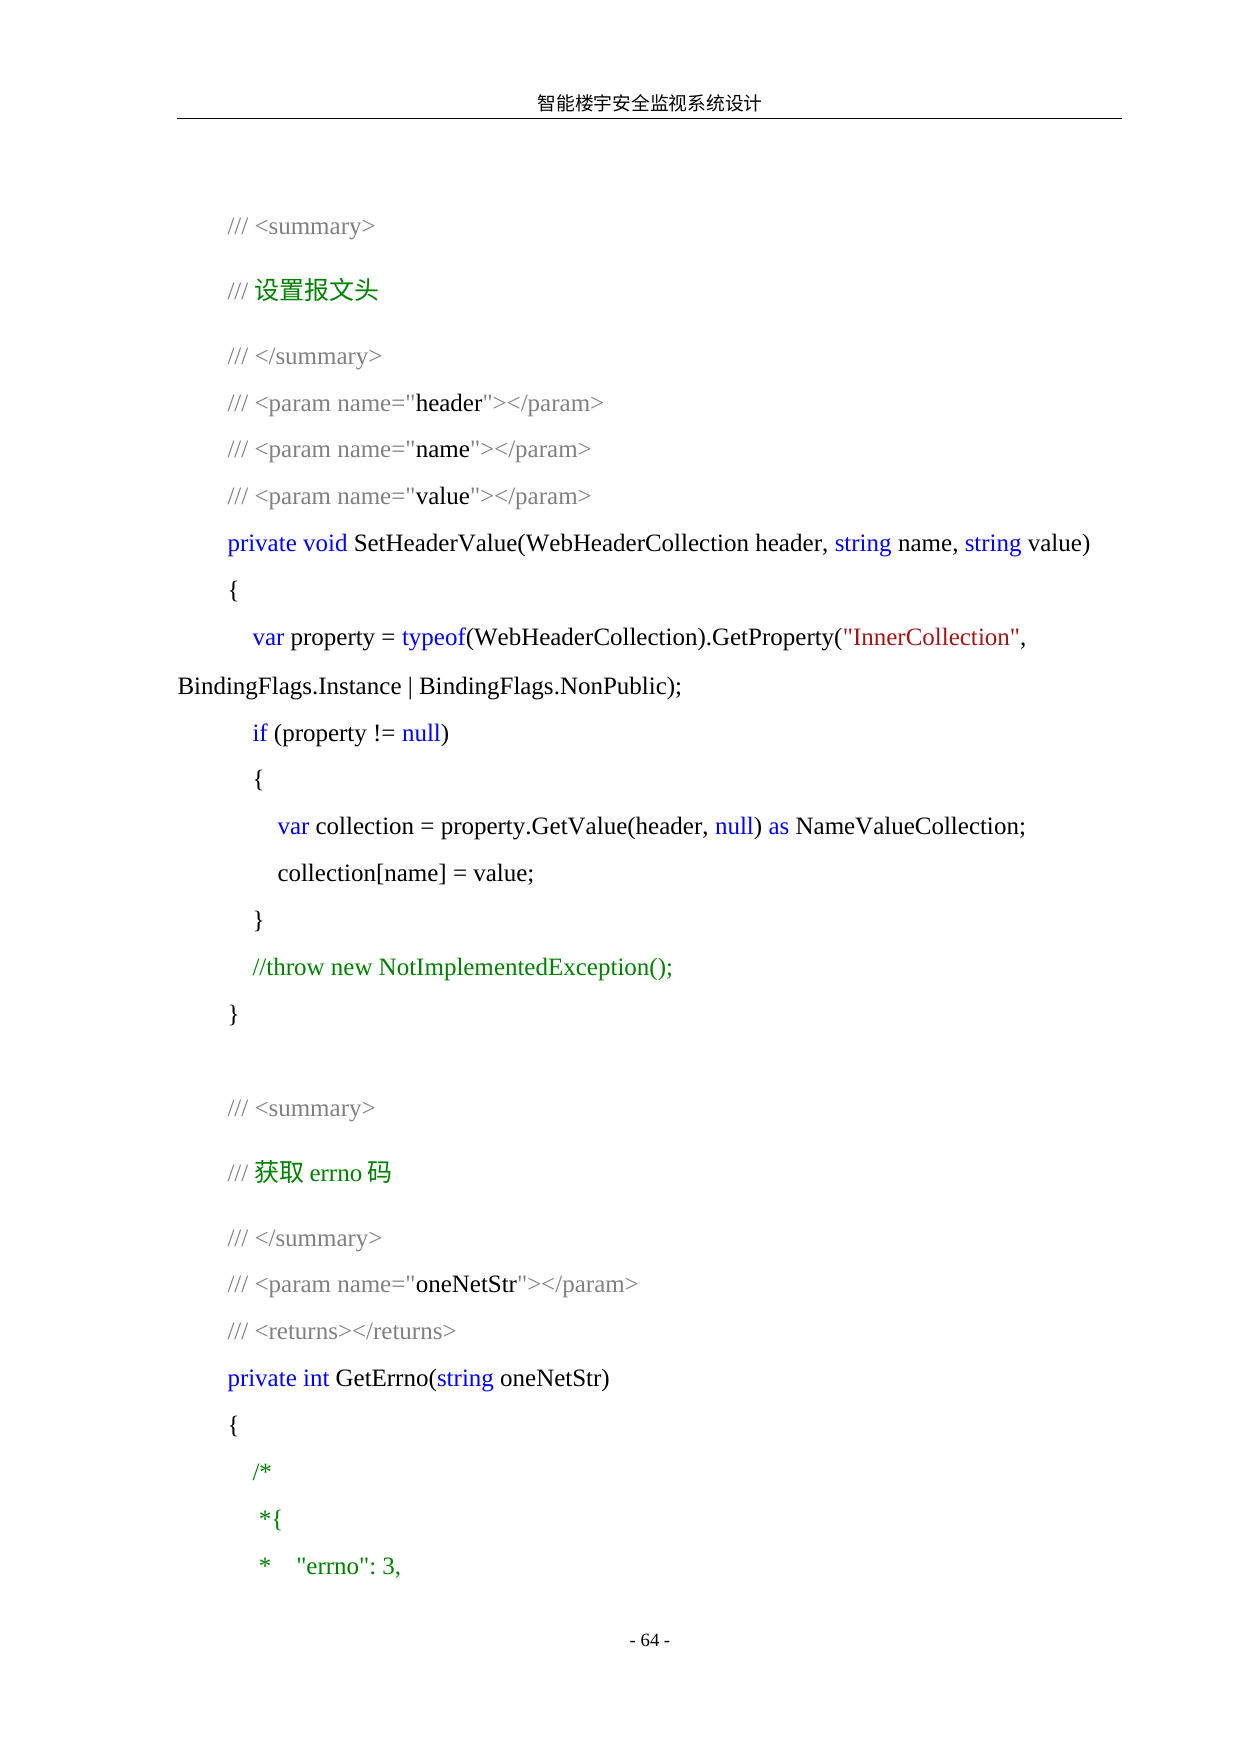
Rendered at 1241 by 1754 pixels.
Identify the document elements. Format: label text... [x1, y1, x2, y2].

text if (property != null) [177, 716, 1122, 748]
text /// <param name="name"></param> [177, 433, 1122, 465]
text private int GetErrno(string oneNetStr) [177, 1361, 1122, 1394]
text /// <param name="oneNetStr"></param> [177, 1268, 1122, 1300]
text } [177, 903, 1122, 936]
text *{ [177, 1502, 1122, 1534]
text //throw new NotImplementedException(); [177, 950, 1122, 983]
text /// <summary> [177, 209, 1122, 241]
text collection[name] = value; [177, 856, 1122, 889]
text /* [177, 1455, 1122, 1488]
text * "errno": 3, [177, 1549, 1122, 1581]
text /// <returns></returns> [177, 1314, 1122, 1347]
text /// 获取errno码 [177, 1138, 1122, 1203]
text /// <param name="value"></param> [177, 479, 1122, 512]
text { [177, 1408, 1122, 1441]
text /// </summary> [177, 1221, 1122, 1253]
text { [177, 573, 1122, 606]
text /// </summary> [177, 339, 1122, 371]
text var collection = property.GetValue(header, null) as NameValueCollection; [177, 809, 1122, 842]
text { [177, 763, 1122, 795]
text private void SetHeaderValue(WebHeaderCollection header, string name, string value) [177, 526, 1122, 559]
text } [177, 997, 1122, 1029]
text var property = typeof(WebHeaderCollection).GetProperty("InnerCollection", BindingFlags.Instance | BindingFlags.NonPublic); [177, 620, 1122, 701]
text /// <summary> [177, 1091, 1122, 1123]
text /// 设置报文头 [177, 256, 1122, 321]
text /// <param name="header"></param> [177, 386, 1122, 418]
